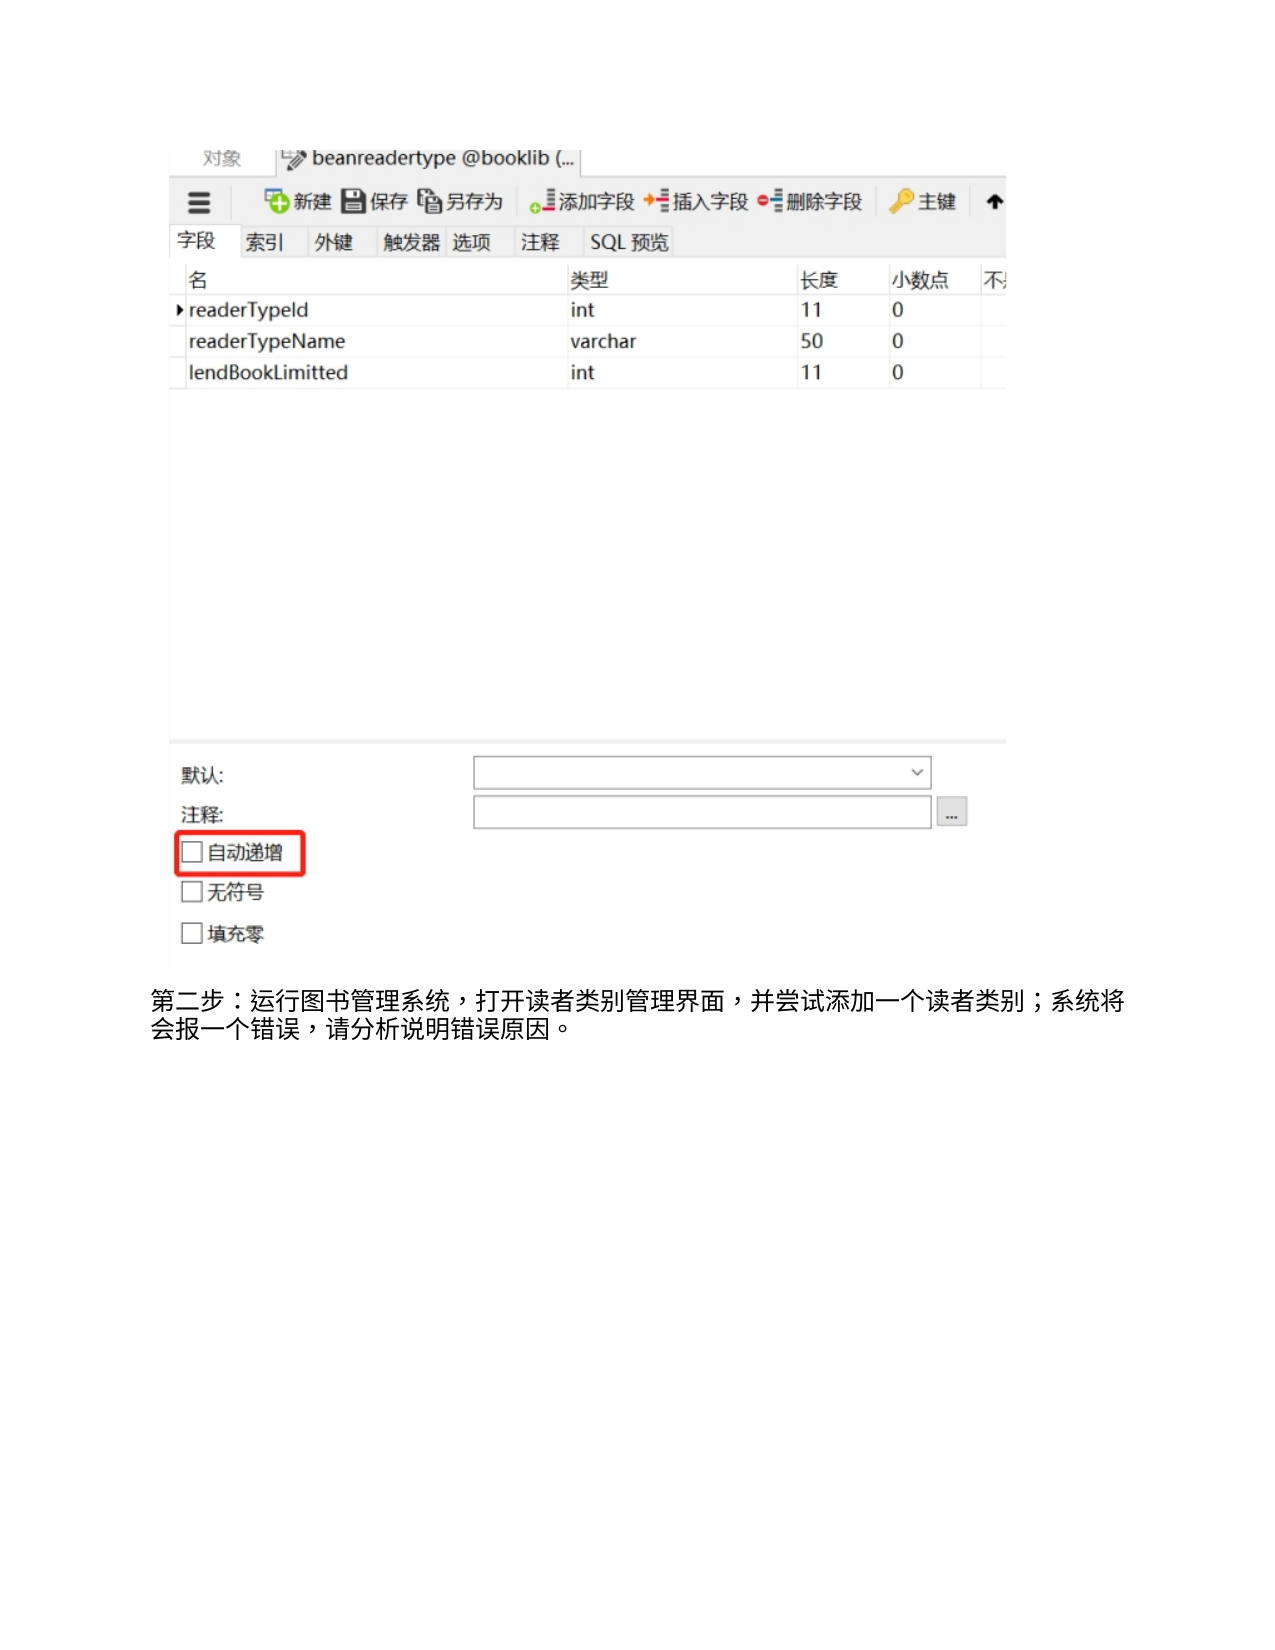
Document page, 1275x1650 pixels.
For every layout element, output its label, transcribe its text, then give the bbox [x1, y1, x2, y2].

text 第二步：运行图书管理系统，打开读者类别管理界面，并尝试添加一个读者类别；系统将会报一个错误，请分析说明错误原因。 [150, 987, 1125, 1045]
picture [168, 150, 1007, 969]
